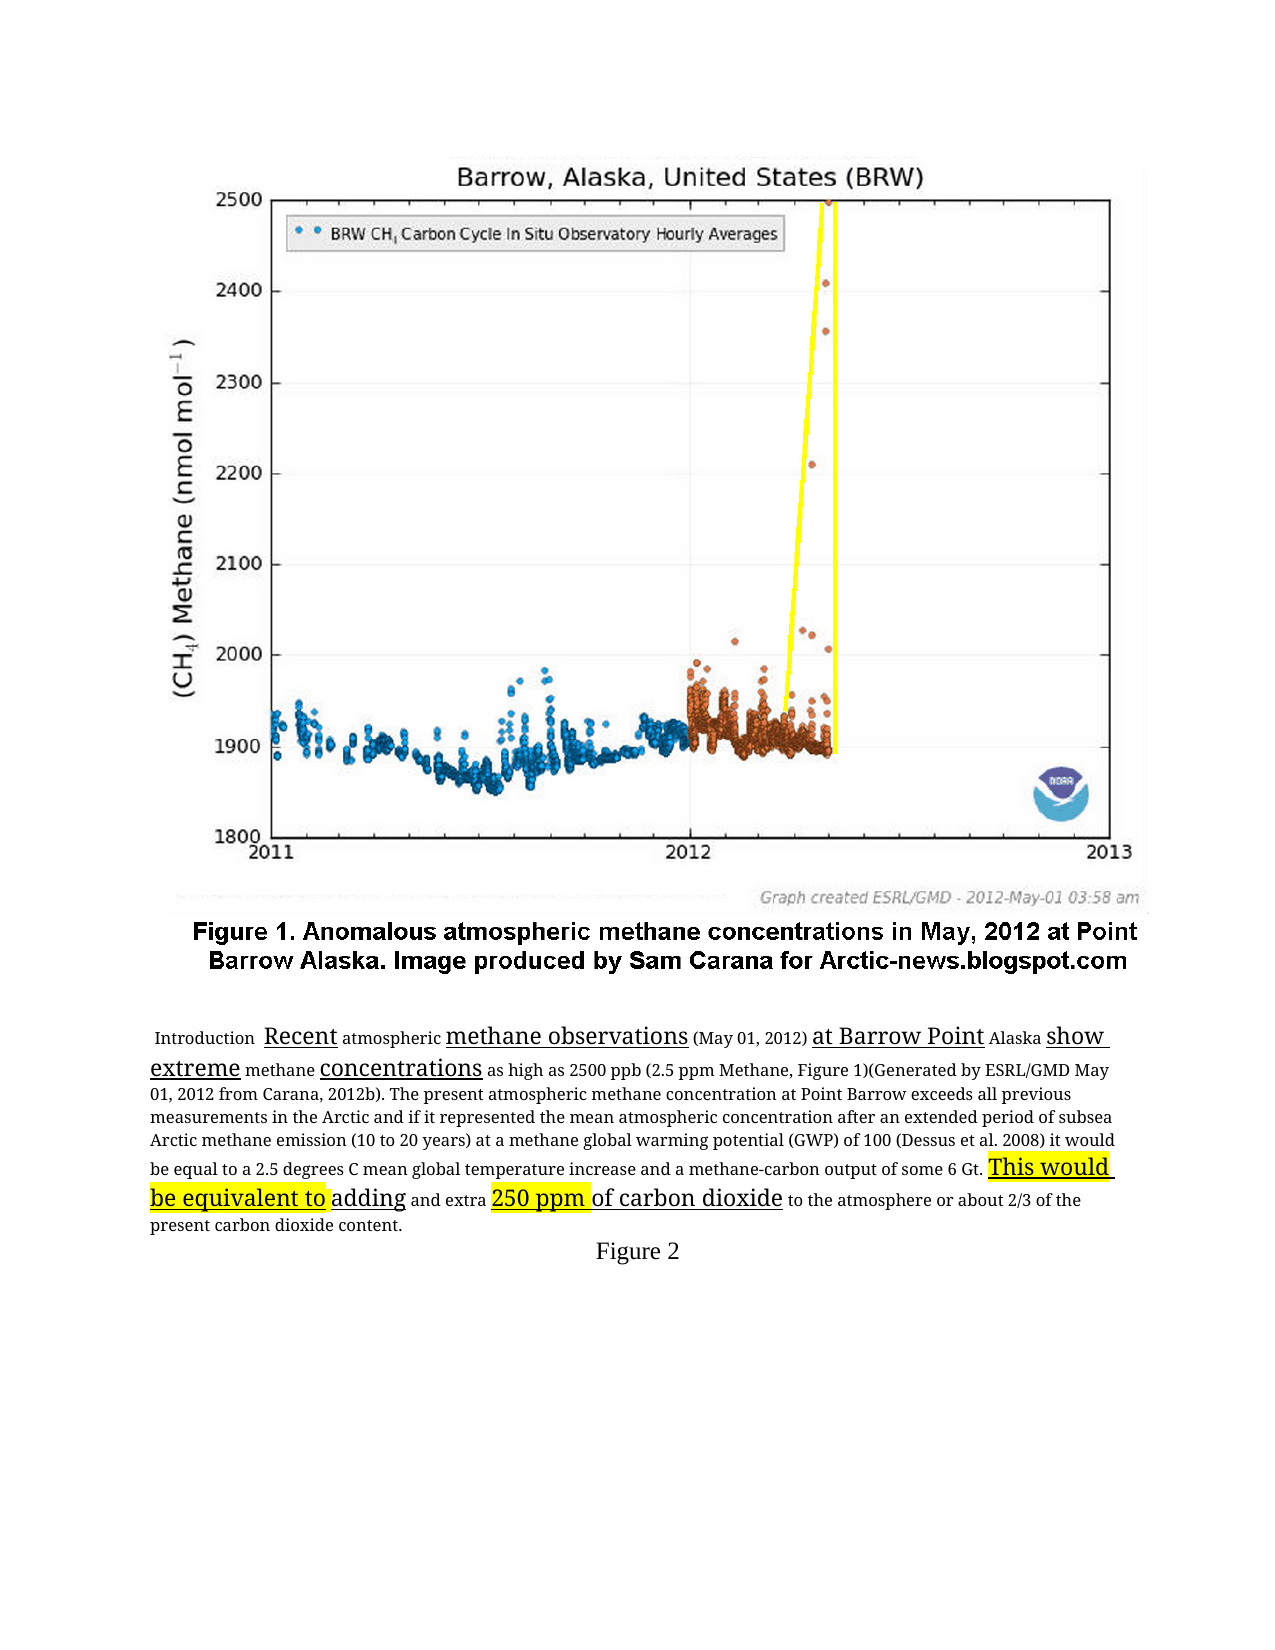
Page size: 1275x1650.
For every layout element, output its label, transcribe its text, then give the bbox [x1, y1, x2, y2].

text Introduction Recent atmospheric methane observations (May 01, 2012) at Barrow Point Alaska show extreme methane concentrations as high as 2500 ppb (2.5 ppm Methane, Figure 1)(Generated by ESRL/GMD May 01, 2012 from Carana, 2012b). The present atmospheric methane concentration at Point Barrow exceeds all previous measurements in the Arctic and if it represented the mean atmospheric concentration after an extended period of subsea Arctic methane emission (10 to 20 years) at a methane global warming potential (GWP) of 100 (Dessus et al. 2008) it would be equal to a 2.5 degrees C mean global temperature increase and a methane-carbon output of some 6 Gt. This would be equivalent to adding and extra 250 ppm of carbon dioxide to the atmosphere or about 2/3 of the present carbon dioxide content. [150, 1021, 1125, 1236]
picture [150, 150, 1182, 1021]
text Figure 2 [150, 1236, 1125, 1265]
